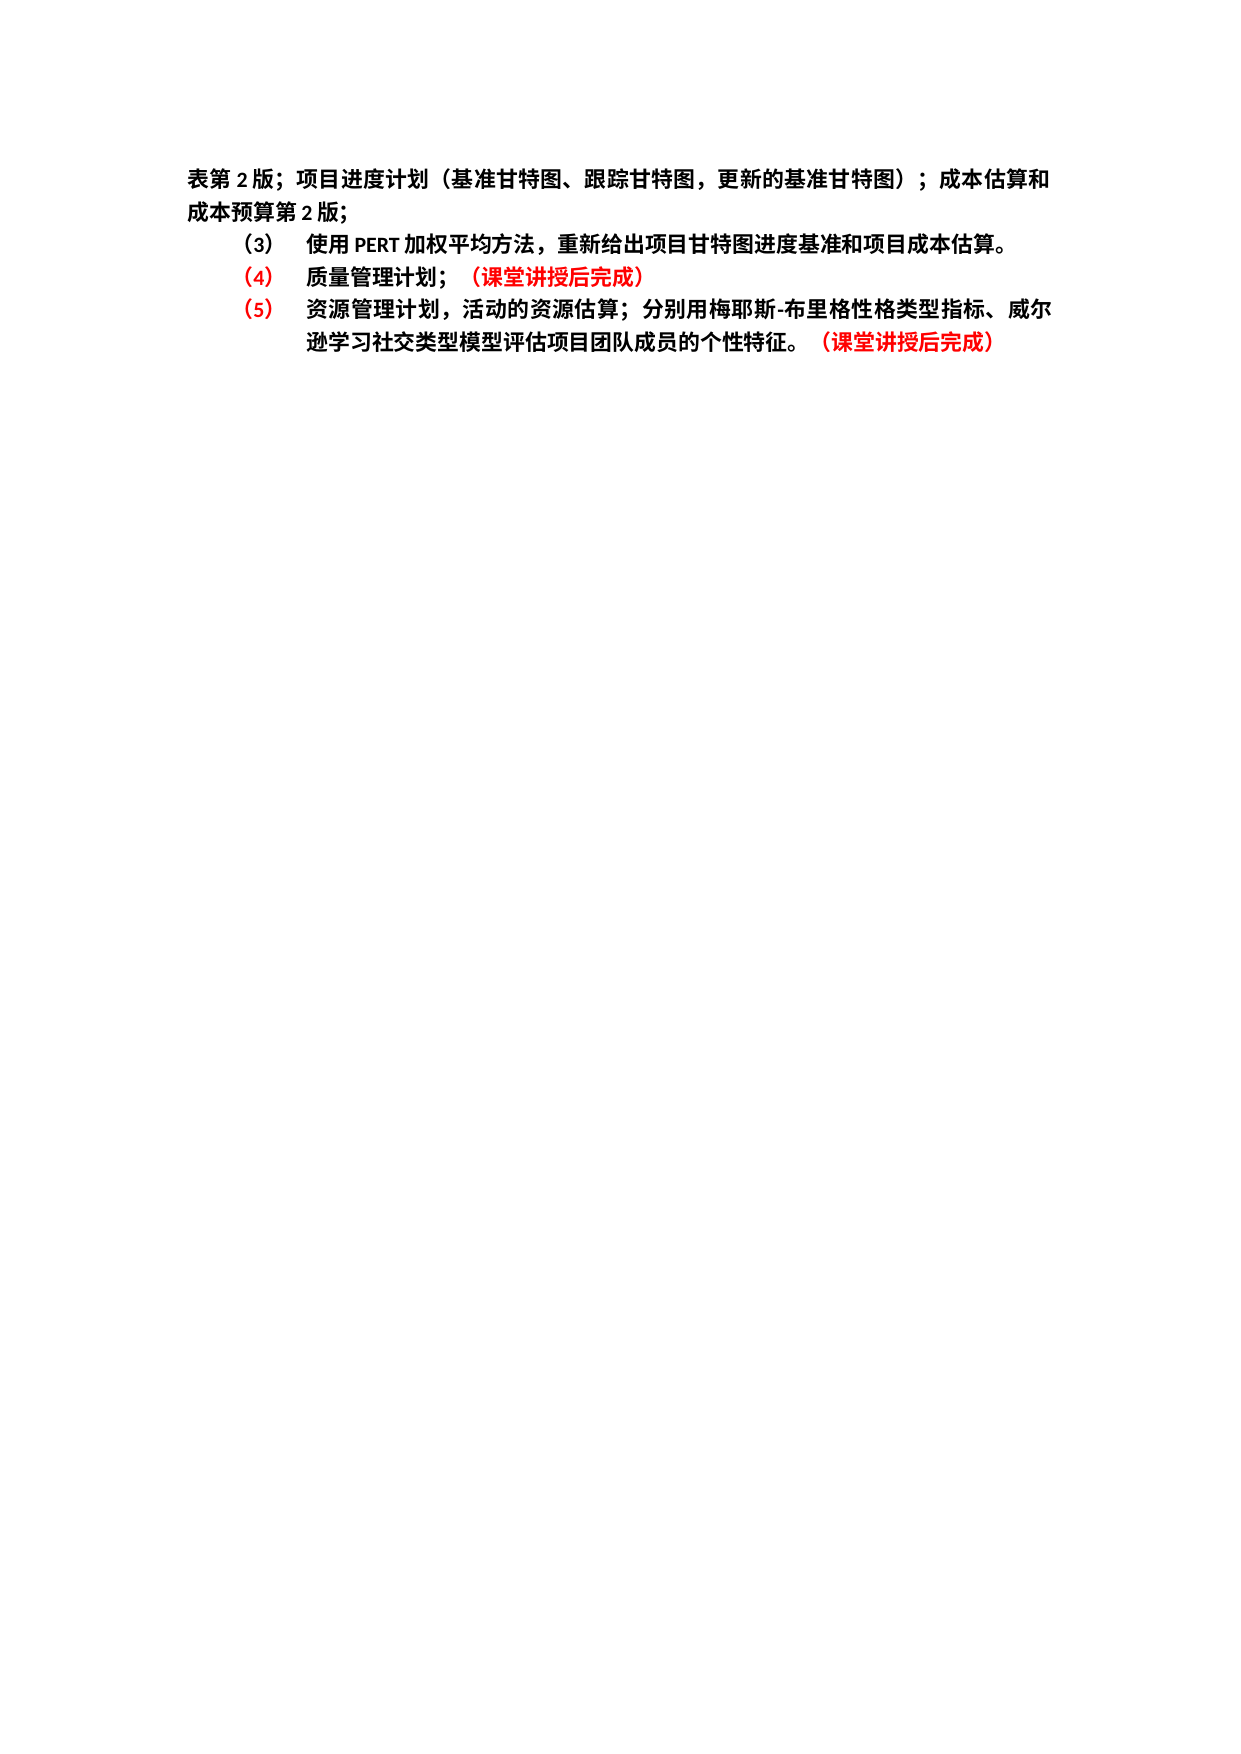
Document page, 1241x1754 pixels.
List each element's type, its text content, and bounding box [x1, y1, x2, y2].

list 使用PERT加权平均方法，重新给出项目甘特图进度基准和项目成本估算。 [231, 227, 1053, 259]
list 质量管理计划；（课堂讲授后完成） [231, 259, 1053, 292]
list 资源管理计划，活动的资源估算；分别用梅耶斯-布里格性格类型指标、威尔逊学习社交类型模型评估项目团队成员的个性特征。（课堂讲授后完成） [231, 292, 1053, 357]
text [187, 162, 1053, 227]
